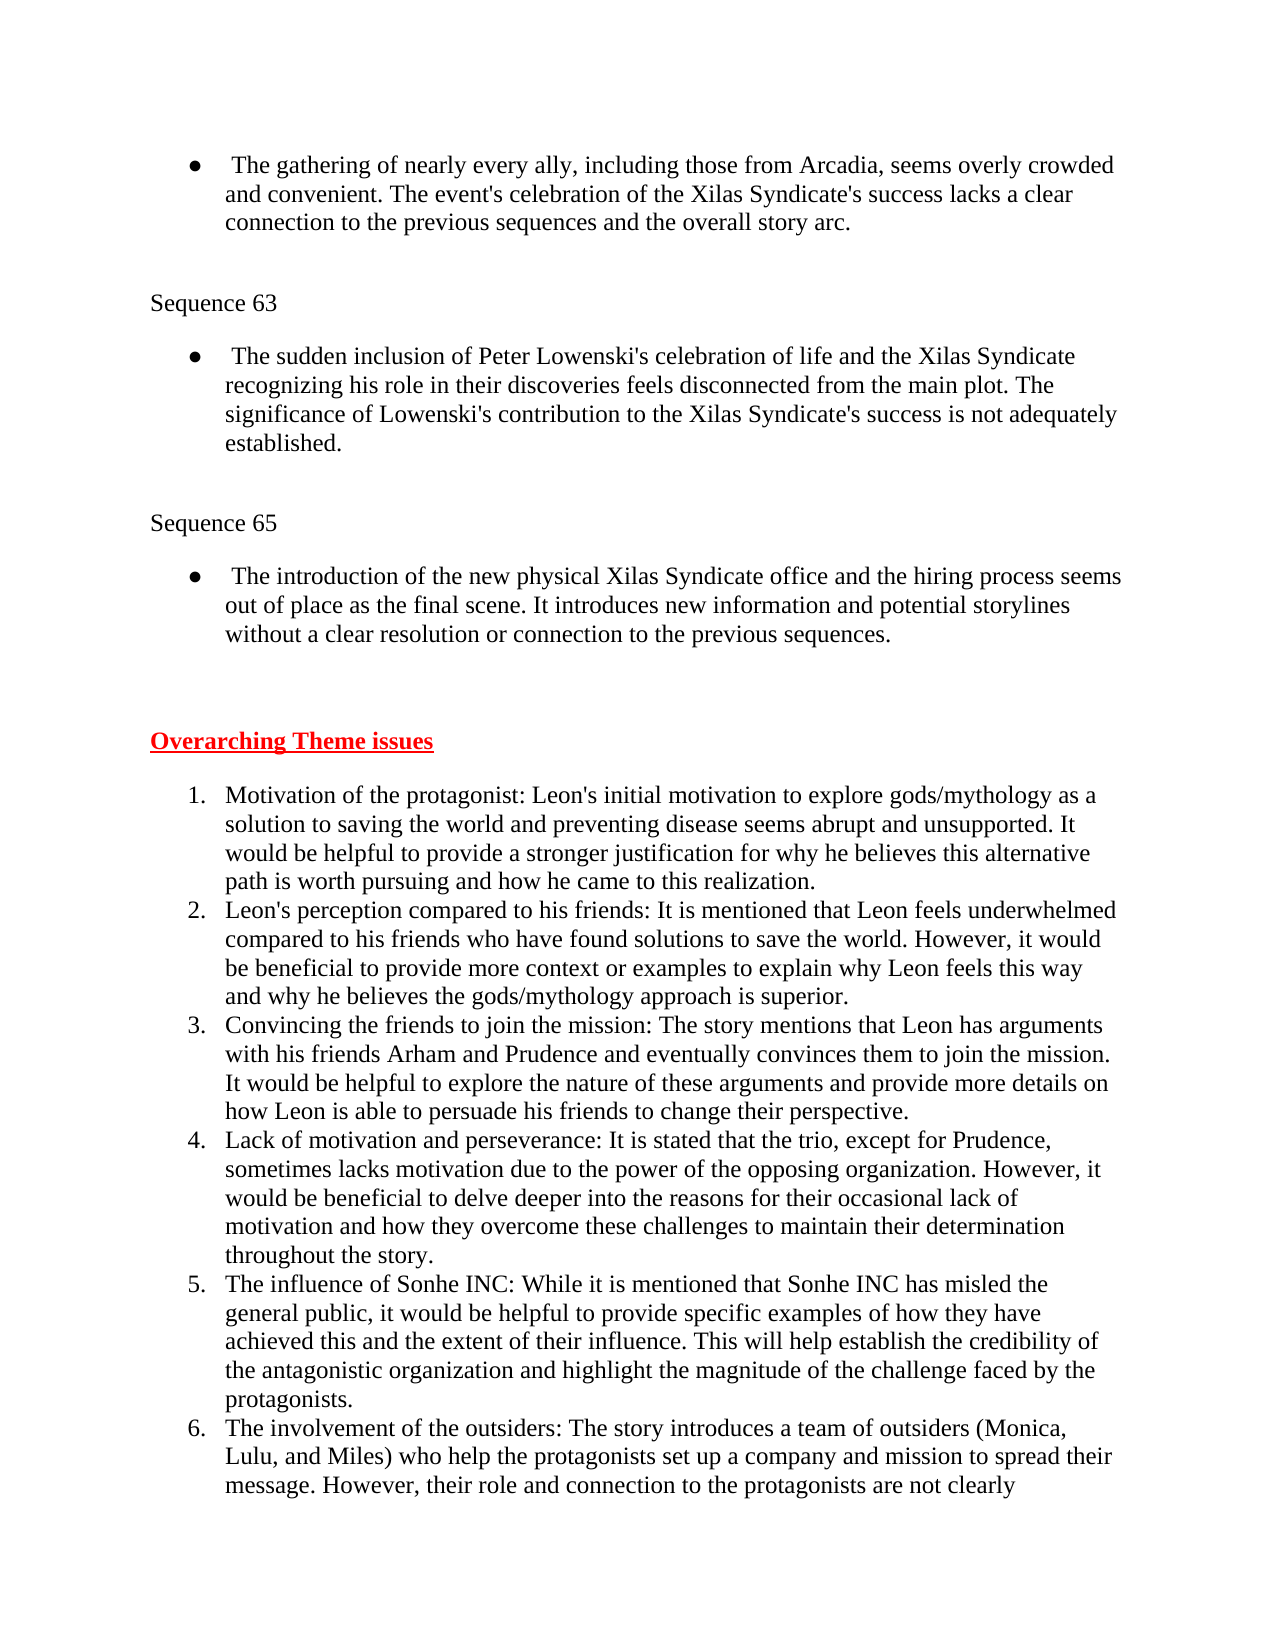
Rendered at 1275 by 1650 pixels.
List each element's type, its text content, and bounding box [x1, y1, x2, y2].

list The introduction of the new physical Xilas Syndicate office and the hiring process seems out of place as the final scene. It introduces new information and potential storylines without a clear resolution or connection to the previous sequences. [187, 561, 1125, 648]
list The influence of Sonhe INC: While it is mentioned that Sonhe INC has misled the general public, it would be helpful to provide specific examples of how they have achieved this and the extent of their influence. This will help establish the credibility of the antagonistic organization and highlight the magnitude of the challenge faced by the protagonists. [187, 1269, 1125, 1413]
text Sequence 65 [150, 508, 1125, 536]
list The gathering of nearly every ally, including those from Arcadia, seems overly crowded and convenient. The event's celebration of the Xilas Syndicate's success lacks a clear connection to the previous sequences and the overall story arc. [187, 150, 1125, 263]
list Motivation of the protagonist: Leon's initial motivation to explore gods/mythology as a solution to saving the world and preventing disease seems abrupt and unsupported. It would be helpful to provide a stronger justification for why he believes this alternative path is worth pursuing and how he came to this realization. [187, 780, 1125, 895]
text Overarching Theme issues [150, 726, 1125, 755]
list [187, 1413, 1125, 1499]
list Lack of motivation and perseverance: It is stated that the trio, except for Prudence, sometimes lacks motivation due to the power of the opposing organization. However, it would be beneficial to delve deeper into the reasons for their occasional lack of motivation and how they overcome these challenges to maintain their determination throughout the story. [187, 1125, 1125, 1269]
list Leon's perception compared to his friends: It is mentioned that Leon feels underwhelmed compared to his friends who have found solutions to save the world. However, it would be beneficial to provide more context or examples to explain why Leon feels this way and why he believes the gods/mythology approach is superior. [187, 895, 1125, 1010]
list The sudden inclusion of Peter Lowenski's celebration of life and the Xilas Syndicate recognizing his role in their discoveries feels disconnected from the main plot. The significance of Lowenski's contribution to the Xilas Syndicate's success is not adequately established. [187, 341, 1125, 483]
list Convincing the friends to join the mission: The story mentions that Leon has arguments with his friends Arham and Prudence and eventually convinces them to join the mission. It would be helpful to explore the nature of these arguments and provide more details on how Leon is able to persuade his friends to change their perspective. [187, 1010, 1125, 1125]
text Sequence 63 [150, 288, 1125, 316]
